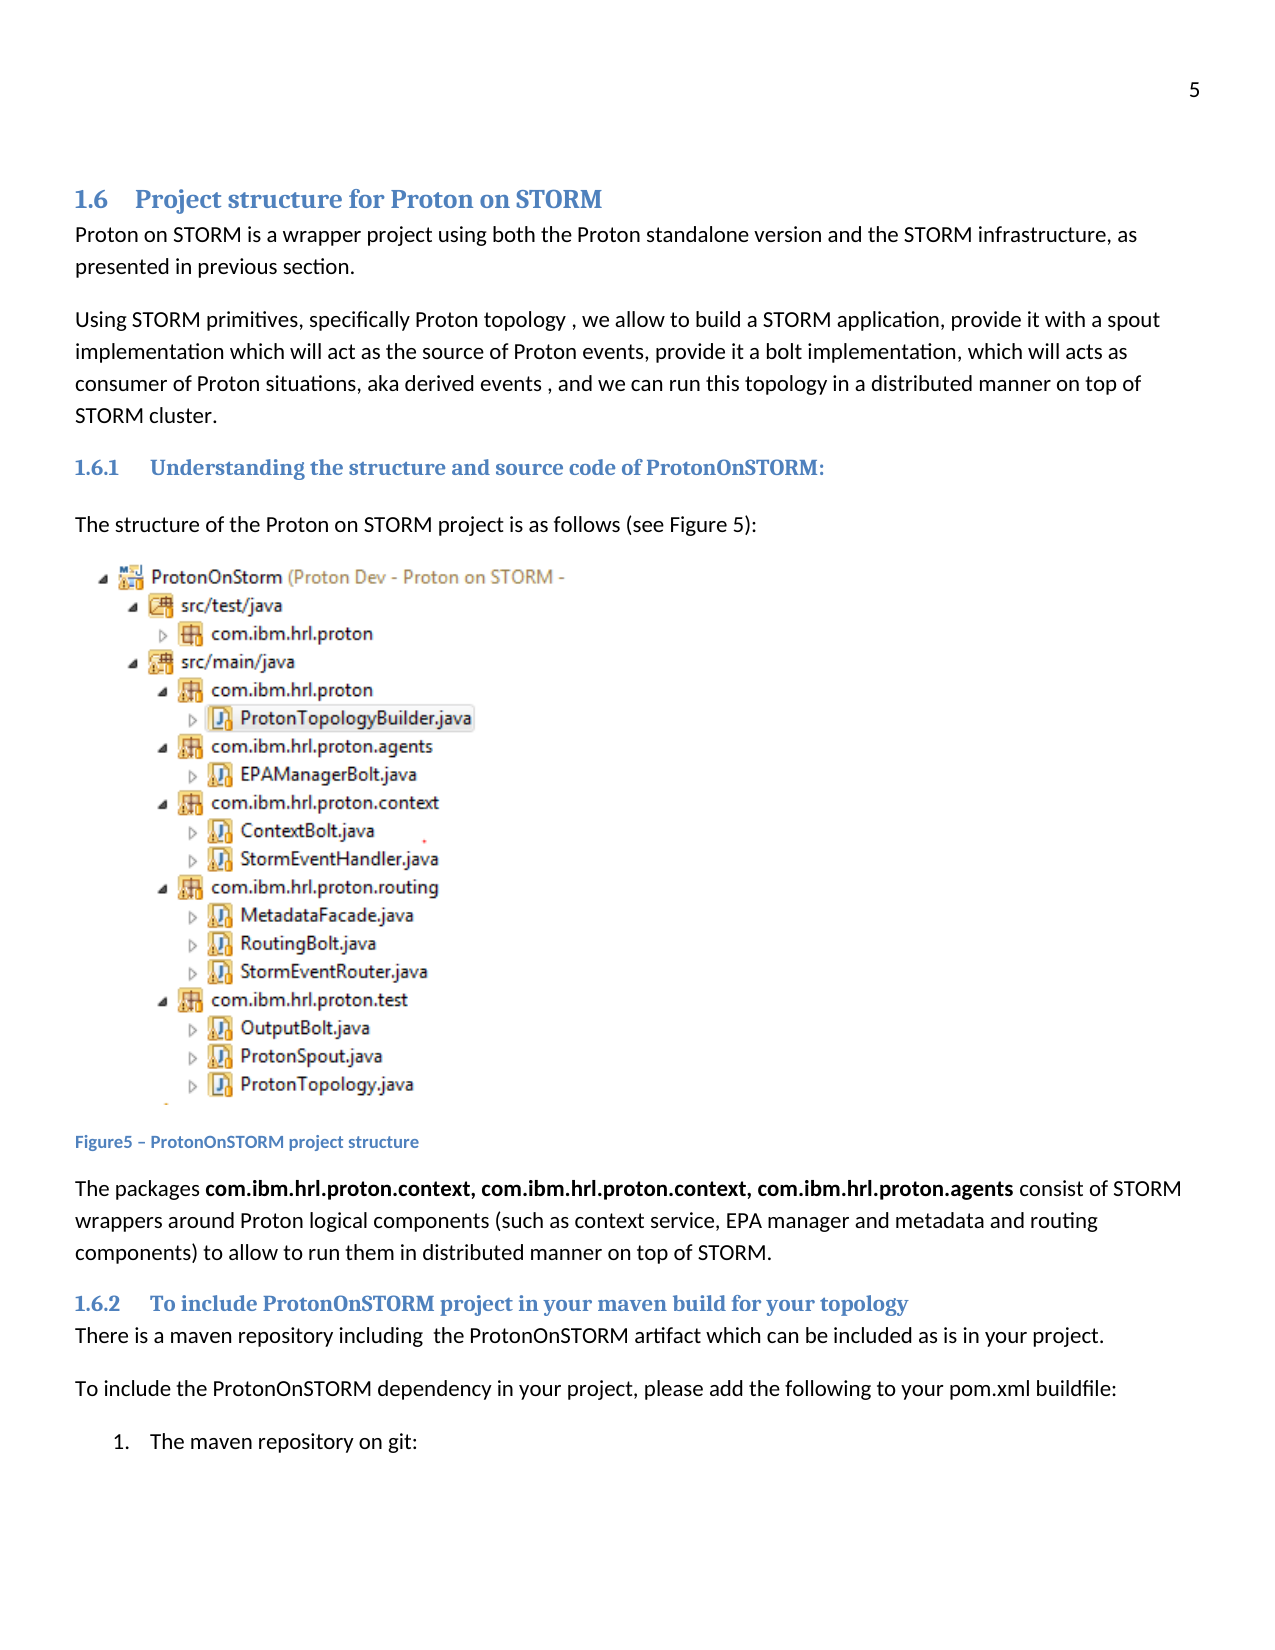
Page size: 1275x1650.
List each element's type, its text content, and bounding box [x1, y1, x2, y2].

text There is a maven repository including the ProtonOnSTORM artifact which can be included as is in your project. [75, 1321, 1200, 1349]
text Using STORM primitives, specifically Proton topology , we allow to build a STORM application, provide it with a spout implementation which will act as the source of Proton events, provide it a bolt implementation, which will acts as consumer of Proton situations, aka derived events , and we can run this topology in a distributed manner on top of STORM cluster. [75, 305, 1200, 429]
subtitle Understanding the structure and source code of ProtonOnSTORM: [75, 454, 1200, 481]
subtitle To include ProtonOnSTORM project in your maven build for your topology [75, 1291, 1200, 1317]
subtitle Project structure for Proton on STORM [75, 184, 1200, 215]
text The structure of the Proton on STORM project is as follows (see Figure 5): [75, 510, 1200, 538]
text Figure5 – ProtonOnSTORM project structure [75, 1130, 1200, 1153]
list The maven repository on git: [112, 1427, 1200, 1455]
text Proton on STORM is a wrapper project using both the Proton standalone version and the STORM infrastructure, as presented in previous section. [75, 220, 1200, 280]
text The packages com.ibm.hrl.proton.context, com.ibm.hrl.proton.context, com.ibm.hrl.proton.agents consist of STORM wrappers around Proton logical components (such as context service, EPA manager and metadata and routing components) to allow to run them in distributed manner on top of STORM. [75, 1174, 1200, 1266]
picture [75, 562, 569, 1105]
text To include the ProtonOnSTORM dependency in your project, please add the following to your pom.xml buildfile: [75, 1374, 1200, 1402]
